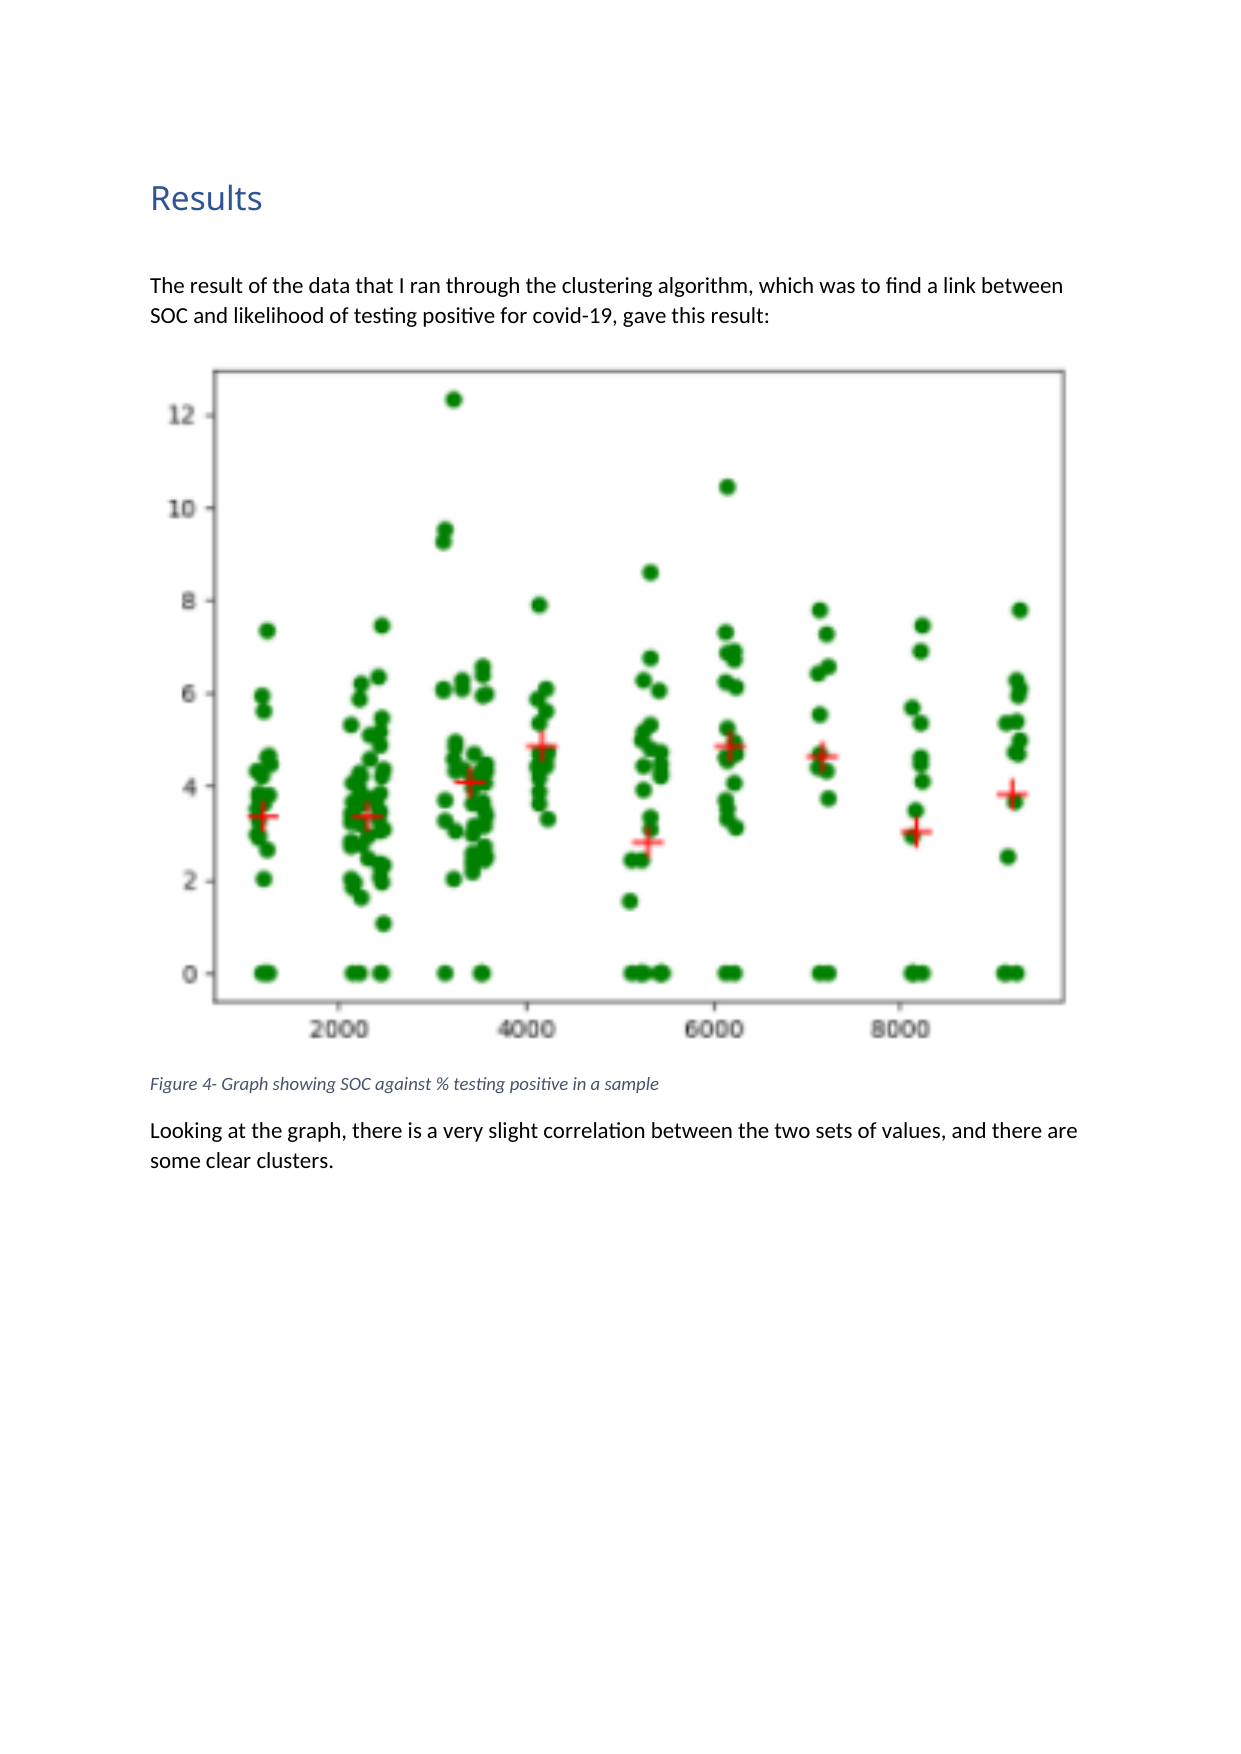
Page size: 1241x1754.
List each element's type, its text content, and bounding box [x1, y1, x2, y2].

picture [150, 347, 1085, 1054]
text The result of the data that I ran through the clustering algorithm, which was to find a link between SOC and likelihood of testing positive for covid-19, gave this result: [150, 271, 1090, 329]
text Looking at the graph, there is a very slight correlation between the two sets of values, and there are some clear clusters. [150, 1116, 1090, 1174]
subtitle Results [150, 175, 1090, 220]
